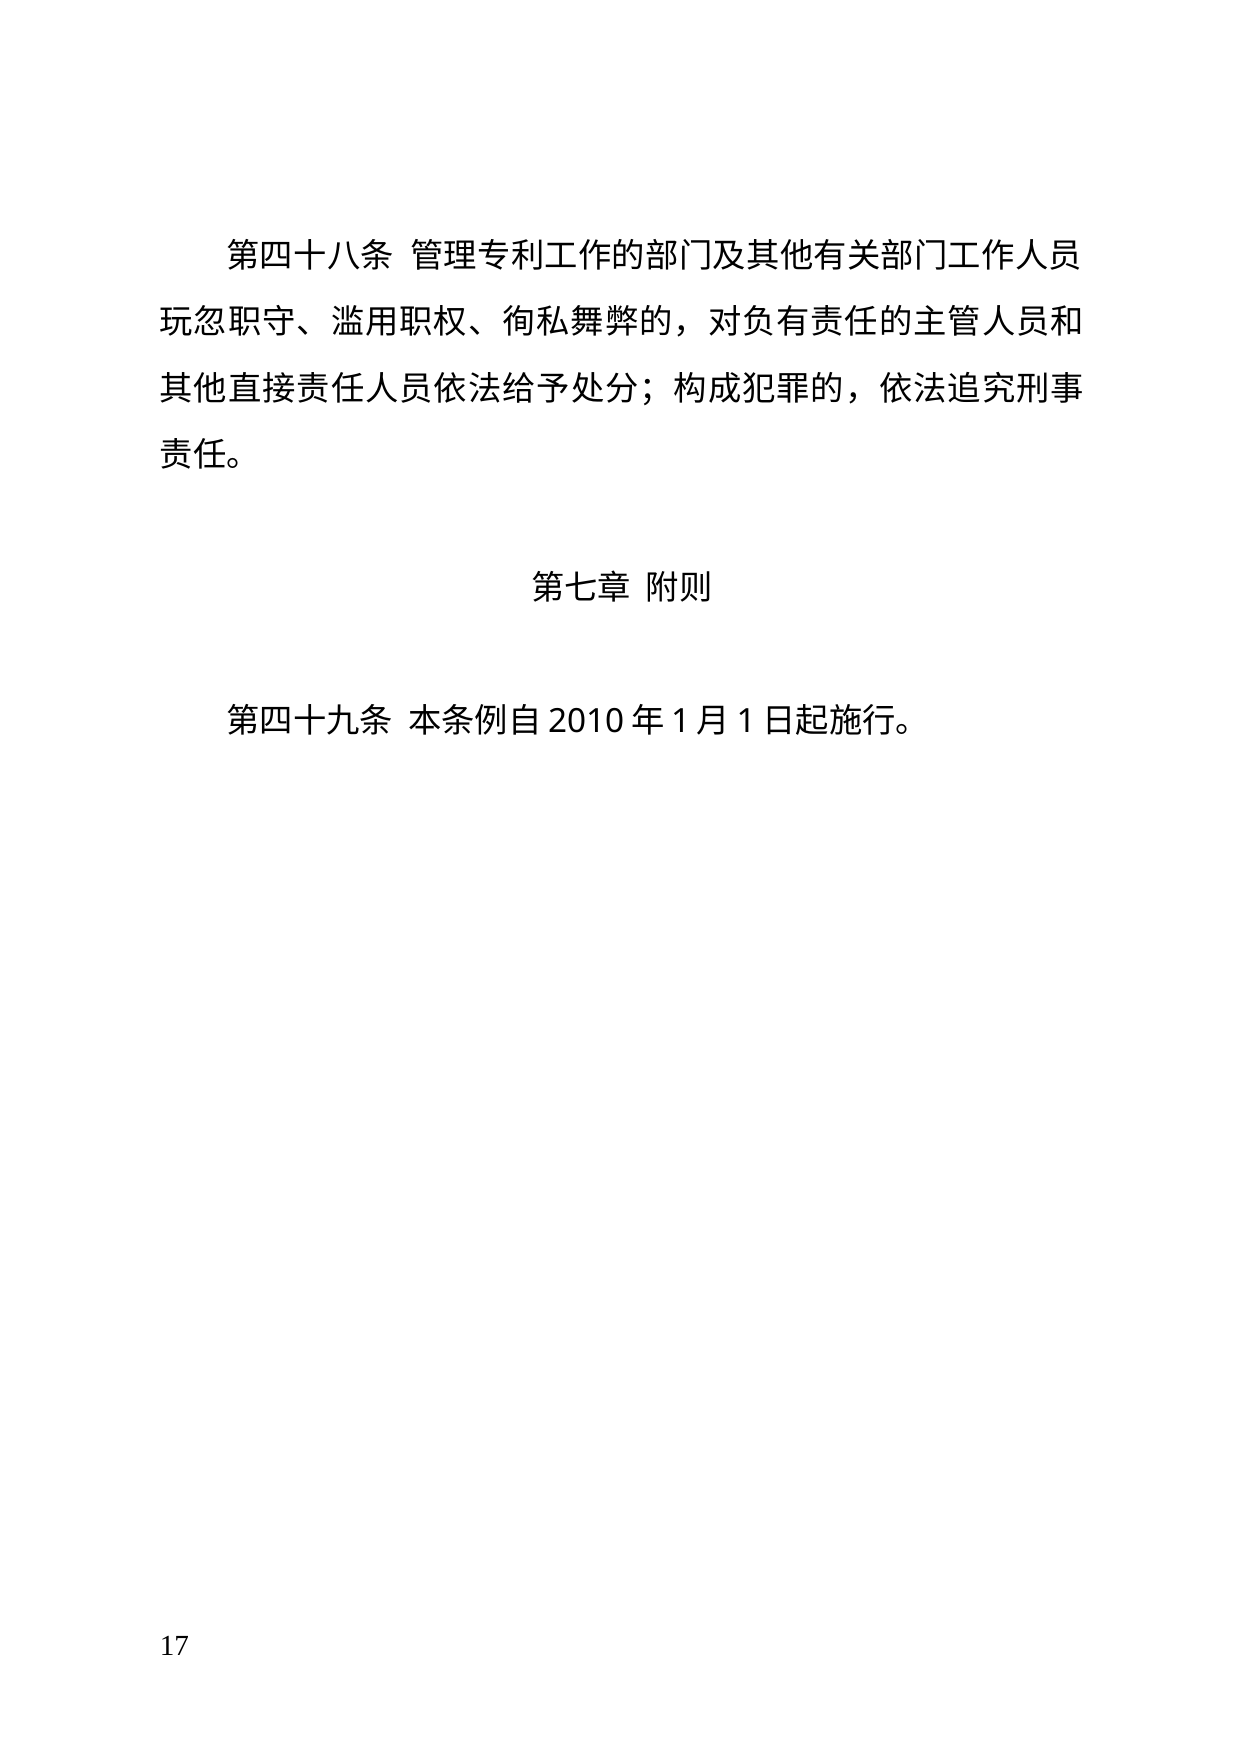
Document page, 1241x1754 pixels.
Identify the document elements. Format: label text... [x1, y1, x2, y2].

text 第四十九条 本条例自2010年1月1日起施行。 [159, 684, 1084, 751]
text 第四十八条 管理专利工作的部门及其他有关部门工作人员玩忽职守、滥用职权、徇私舞弊的，对负有责任的主管人员和其他直接责任人员依法给予处分；构成犯罪的，依法追究刑事责任。 [159, 219, 1084, 485]
text 第七章 附则 [159, 552, 1084, 618]
